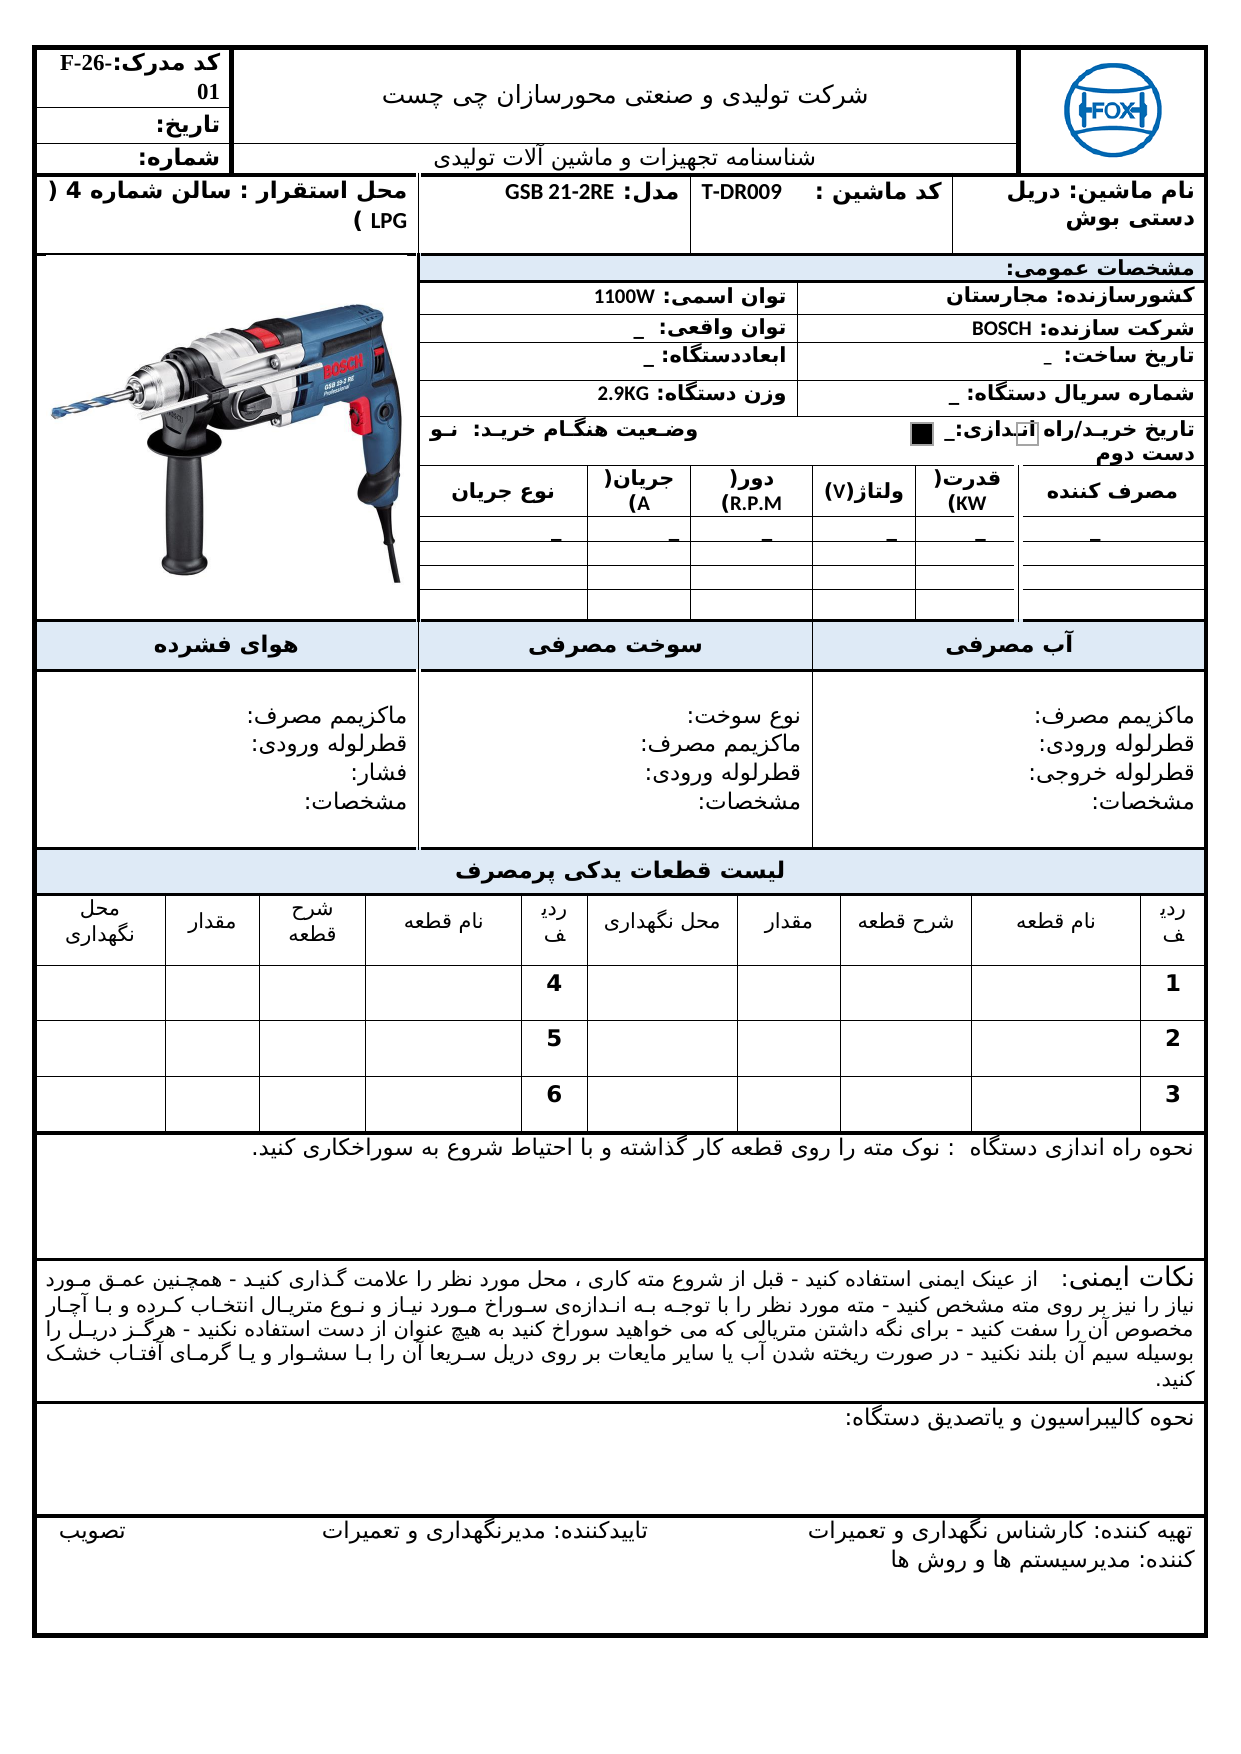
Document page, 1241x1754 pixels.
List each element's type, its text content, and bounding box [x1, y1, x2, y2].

table_cell مدل: GSB 21-2RE [419, 173, 690, 253]
table_cell تاریخ ساخت: _ [798, 343, 1204, 379]
table_cell شماره سریال دستگاه: _ [798, 381, 1204, 416]
table_cell توان واقعی: _ [420, 315, 797, 342]
table_cell 2 [1141, 1021, 1204, 1076]
table_cell کد ماشین : T-DR009 [691, 177, 952, 253]
table_cell [691, 542, 812, 565]
table_cell [738, 1021, 840, 1076]
table_cell [588, 542, 690, 565]
table_cell [37, 966, 165, 1020]
table_cell [166, 1021, 259, 1076]
table_cell مقدار [738, 896, 840, 965]
table_cell [166, 1077, 259, 1131]
table_cell شناسنامه تجهیزات و ماشین آلات تولیدی [234, 144, 1016, 172]
table_cell [813, 566, 915, 589]
table_cell [420, 590, 587, 619]
table_cell [588, 566, 690, 589]
table_cell شماره: [37, 144, 229, 172]
table_cell [1019, 589, 1204, 619]
table_cell 4 [522, 966, 587, 1020]
table_cell [972, 966, 1140, 1020]
table_cell ابعاددستگاه: _ [420, 343, 797, 379]
table_cell شرح قطعه [841, 896, 971, 965]
table_cell شرکت سازنده: BOSCH [798, 315, 1204, 342]
table_cell مقدار [166, 896, 259, 965]
table_cell [916, 541, 1018, 565]
table_cell [588, 1021, 737, 1076]
table_cell نحوه راه اندازی دستگاه : نوک مته را روی قطعه کار گذاشته و با احتیاط شروع به سوراخکاری کنید. [37, 1135, 1204, 1258]
table_cell محل نگهداری [588, 896, 737, 965]
table_cell ردیف [522, 896, 587, 965]
table_cell [366, 1021, 521, 1076]
table_cell ردیف [1141, 896, 1204, 965]
table_cell [588, 966, 737, 1020]
table_cell _ [420, 517, 587, 541]
table_cell [260, 966, 365, 1020]
table_cell جریان(A) [588, 466, 690, 516]
table_cell تهیه کننده: کارشناس نگهداری و تعمیرات تاییدکننده: مدیرنگهداری و تعمیرات تصویب کننده: مدیرسیستم ها و روش ها [37, 1518, 1204, 1633]
table_cell مصرف کننده [1019, 465, 1204, 516]
table_cell [260, 1021, 365, 1076]
table_cell [366, 1077, 521, 1131]
table_cell [588, 590, 690, 619]
table_cell نام قطعه [366, 896, 521, 965]
table_cell [37, 1021, 165, 1076]
table_header کد مدرک:F-26-01 [37, 50, 229, 107]
table_cell [37, 1077, 165, 1131]
table_cell وزن دستگاه: 2.9KG [420, 381, 797, 416]
table_cell تاریخ خرید/راه اندازی:_ وضعیت هنگام خرید: نو دست دوم [420, 417, 1204, 465]
table_cell شرح قطعه [260, 896, 365, 965]
table_cell سوخت مصرفی [419, 619, 812, 669]
table_cell کشورسازنده: مجارستان [798, 283, 1204, 314]
table_cell نام ماشین: دریل دستی بوش [953, 177, 1204, 253]
table_cell [1019, 541, 1204, 565]
table_cell _ [813, 517, 915, 541]
table_cell [588, 1077, 737, 1131]
table_cell نوع جریان [420, 466, 587, 516]
table_header شرکت تولیدی و صنعتی محورسازان چی چست [234, 50, 1016, 143]
table_cell [738, 1077, 840, 1131]
table_cell نکات ایمنی: از عینک ایمنی استفاده کنید - قبل از شروع مته کاری ، محل مورد نظر را علامت گذاری کنید - همچنین عمق مورد نیاز را نیز بر روی مته مشخص کنید - مته مورد نظر را با توجه به اندازه‌ی سوراخ مورد نیاز و نوع متریال انتخاب کرده و با آچار مخصوص آن را سفت کنید - برای نگه داشتن متریالی که می خواهید سوراخ کنید به هیچ عنوان از دست استفاده نکنید - هرگز دریل را بوسیله سیم آن بلند نکنید - در صورت ریخته شدن آب یا سایر مایعات بر روی دریل سریعا آن را با سشوار و یا گرمای آفتاب خشک کنید. [37, 1261, 1204, 1401]
table_cell محل استقرار : سالن شماره 4 ( LPG ) [37, 173, 418, 253]
table_cell نحوه کالیبراسیون و یاتصدیق دستگاه: [37, 1404, 1204, 1514]
table_cell [1019, 565, 1204, 589]
table_cell تاریخ: [37, 108, 229, 143]
table_cell [691, 566, 812, 589]
table_cell 1 [1141, 966, 1204, 1020]
table_cell آب مصرفی [813, 619, 1204, 669]
table_cell [841, 1021, 971, 1076]
table_cell 3 [1141, 1077, 1204, 1131]
table_cell [972, 1077, 1140, 1131]
table_cell [260, 1077, 365, 1131]
table_cell هوای فشرده [37, 619, 418, 669]
table_cell [916, 589, 1018, 619]
table_cell [738, 966, 840, 1020]
table_cell دور(R.P.M) [691, 466, 812, 516]
table_header [1021, 50, 1204, 172]
table_cell [420, 566, 587, 589]
table_cell _ [691, 517, 812, 541]
table_cell [813, 542, 915, 565]
table_cell [166, 966, 259, 1020]
table_cell [916, 565, 1018, 589]
table_cell _ [1019, 516, 1204, 541]
table_cell ماکزیمم مصرف: قطرلوله ورودی: قطرلوله خروجی: مشخصات: [813, 672, 1204, 847]
picture [46, 255, 408, 617]
table_cell [841, 966, 971, 1020]
table_cell _ [588, 517, 690, 541]
table_cell محل نگهداری [37, 896, 165, 965]
table_cell ماکزیمم مصرف: قطرلوله ورودی: فشار: مشخصات: [37, 669, 418, 847]
table_cell [691, 590, 812, 619]
table_cell [420, 542, 587, 565]
table_cell 5 [522, 1021, 587, 1076]
table_cell [841, 1077, 971, 1131]
table_cell توان اسمی: 1100W [420, 283, 797, 314]
table_cell [972, 1021, 1140, 1076]
table_cell 6 [522, 1077, 587, 1131]
table_cell [813, 590, 915, 619]
table_cell قدرت(KW) [916, 465, 1018, 516]
table_cell نوع سوخت: ماکزیمم مصرف: قطرلوله ورودی: مشخصات: [419, 669, 812, 847]
table_cell مشخصات عمومی: [420, 253, 1204, 280]
table_cell [37, 253, 417, 619]
table_cell لیست قطعات یدکی پرمصرف [37, 847, 1204, 893]
table_cell [366, 966, 521, 1020]
table_cell ولتاژ(V) [813, 466, 915, 516]
table_cell _ [916, 516, 1018, 541]
table_cell نام قطعه [972, 896, 1140, 965]
